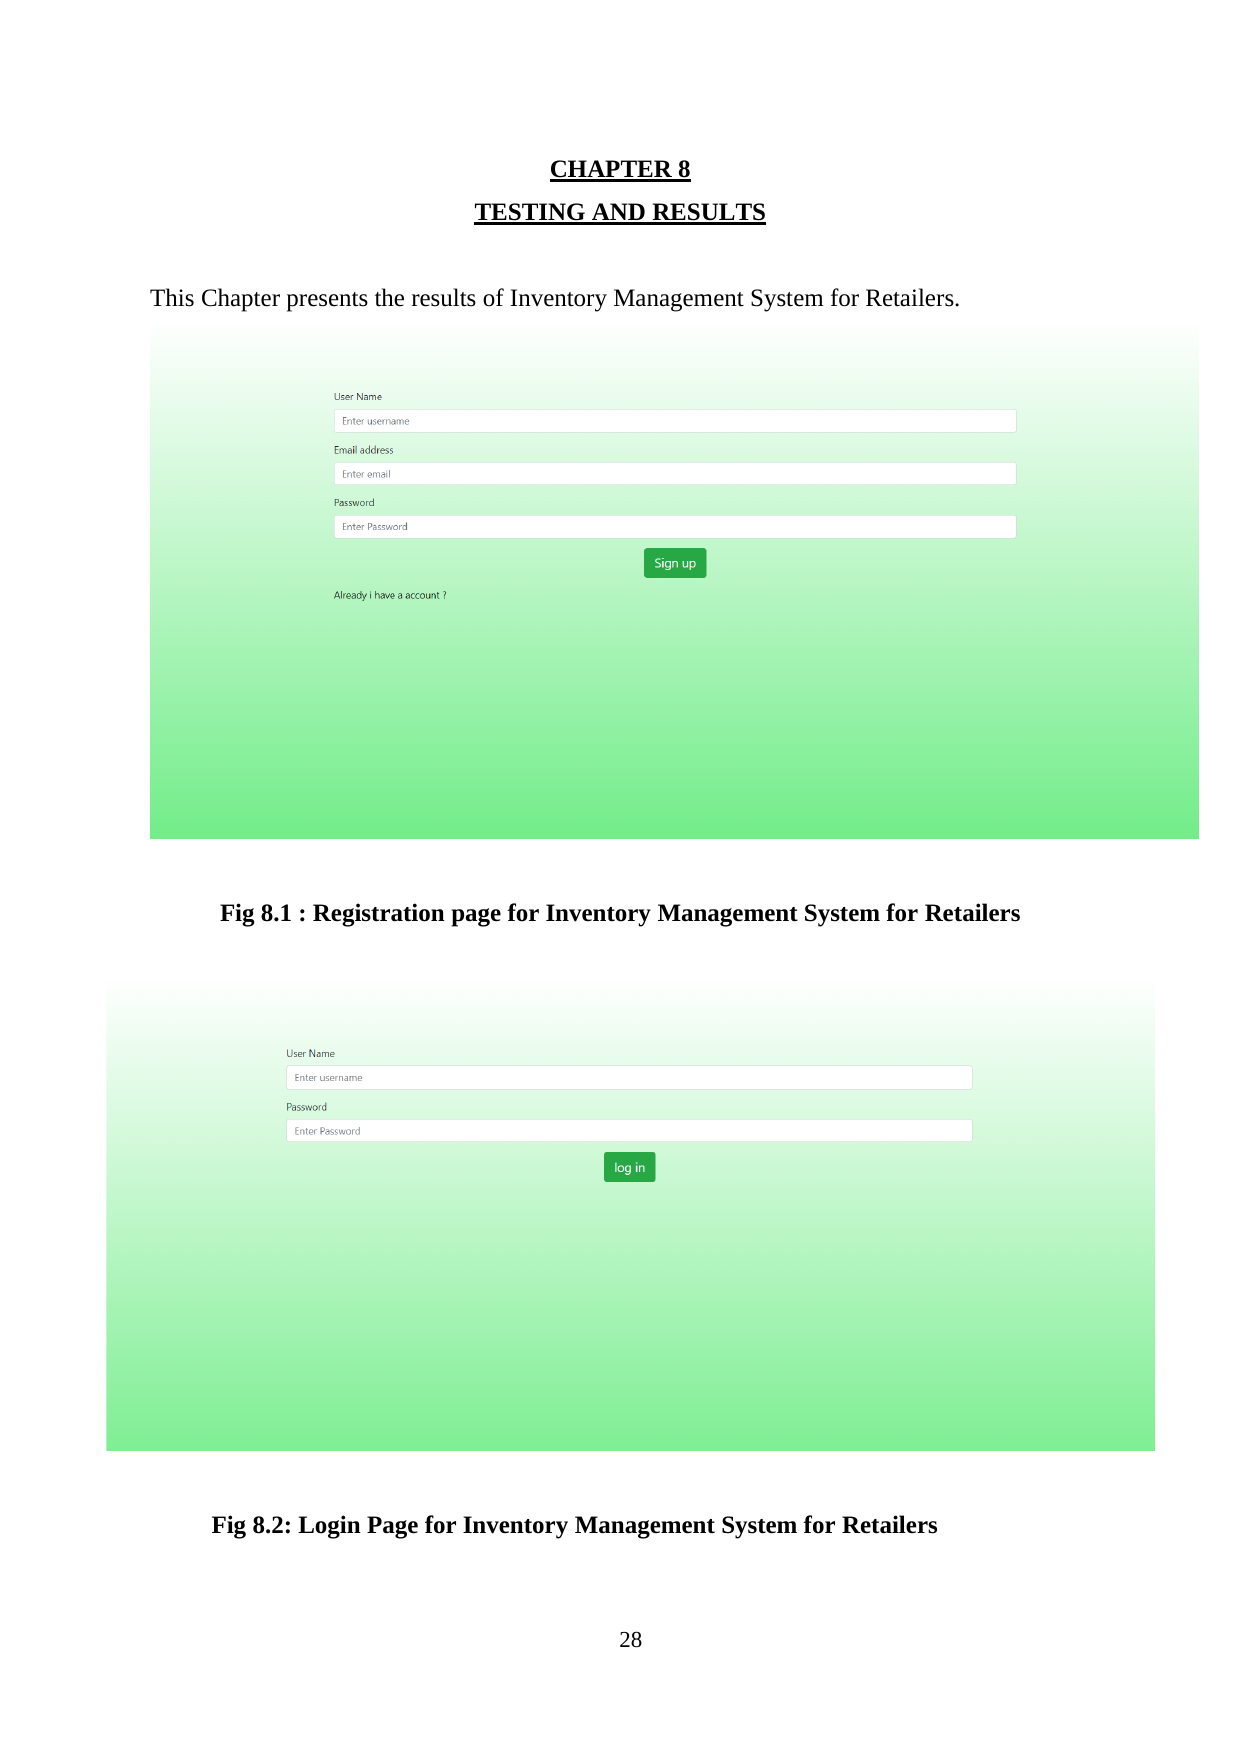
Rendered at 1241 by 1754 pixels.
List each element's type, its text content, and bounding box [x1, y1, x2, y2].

picture [150, 321, 1199, 839]
subtitle CHAPTER 8 TESTING AND RESULTS [474, 154, 786, 226]
subtitle Fig 8.1 : Registration page for Inventory Management System for Retailers [195, 898, 1045, 927]
text This Chapter presents the results of Inventory Management System for Retailers. [150, 283, 1155, 312]
picture [106, 980, 1156, 1451]
text Fig 8.2: Login Page for Inventory Management System for Retailers [155, 1510, 1085, 1539]
